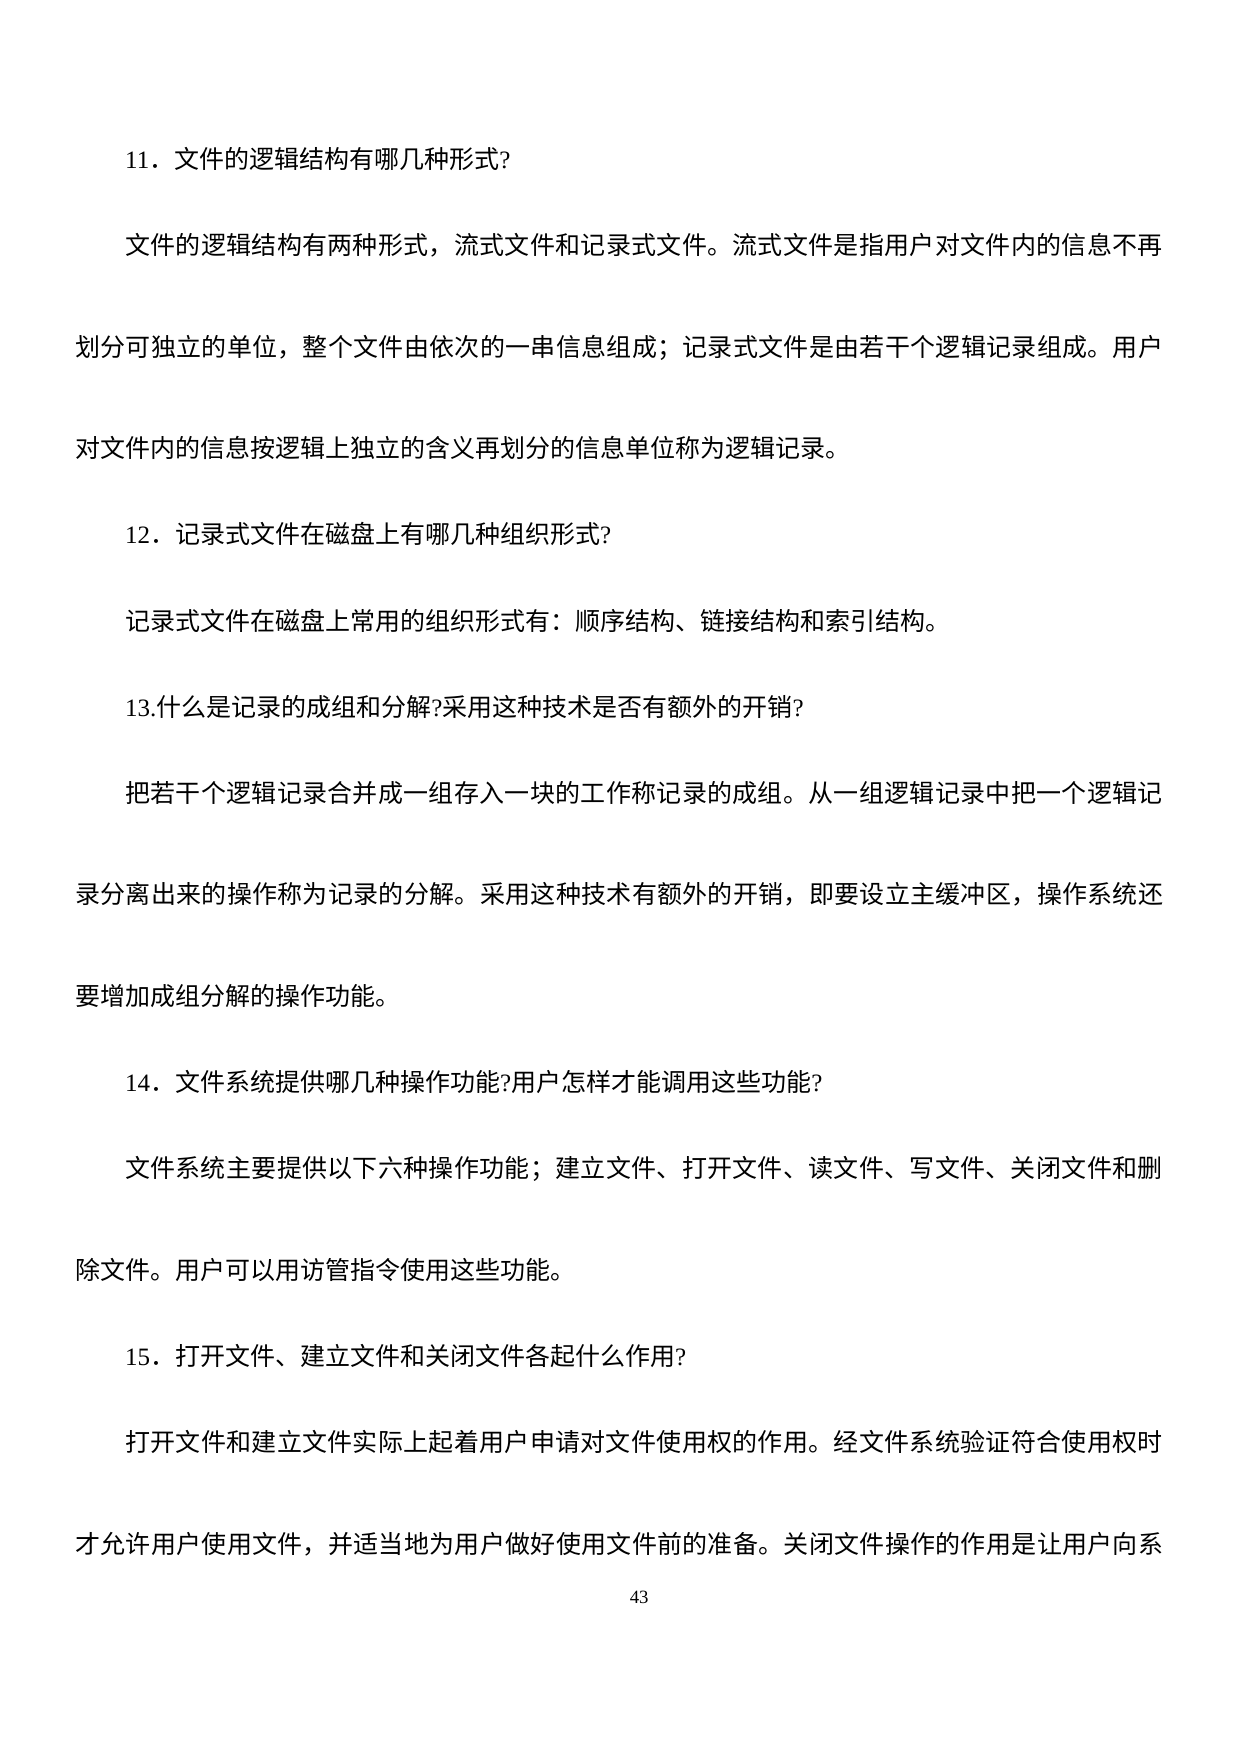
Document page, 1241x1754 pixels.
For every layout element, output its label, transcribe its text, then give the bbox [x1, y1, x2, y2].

text 13.什么是记录的成组和分解?采用这种技术是否有额外的开销? [75, 671, 1165, 739]
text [75, 1407, 1165, 1577]
text 文件系统主要提供以下六种操作功能；建立文件、打开文件、读文件、写文件、关闭文件和删除文件。用户可以用访管指令使用这些功能。 [75, 1133, 1165, 1303]
text 把若干个逻辑记录合并成一组存入一块的工作称记录的成组。从一组逻辑记录中把一个逻辑记录分离出来的操作称为记录的分解。采用这种技术有额外的开销，即要设立主缓冲区，操作系统还要增加成组分解的操作功能。 [75, 757, 1165, 1029]
text 记录式文件在磁盘上常用的组织形式有：顺序结构、链接结构和索引结构。 [75, 585, 1165, 653]
text 12．记录式文件在磁盘上有哪几种组织形式? [75, 499, 1165, 567]
text 文件的逻辑结构有两种形式，流式文件和记录式文件。流式文件是指用户对文件内的信息不再划分可独立的单位，整个文件由依次的一串信息组成；记录式文件是由若干个逻辑记录组成。用户对文件内的信息按逻辑上独立的含义再划分的信息单位称为逻辑记录。 [75, 209, 1165, 481]
text 14．文件系统提供哪几种操作功能?用户怎样才能调用这些功能? [75, 1047, 1165, 1115]
text 11．文件的逻辑结构有哪几种形式? [75, 123, 1165, 191]
text 15．打开文件、建立文件和关闭文件各起什么作用? [75, 1321, 1165, 1389]
